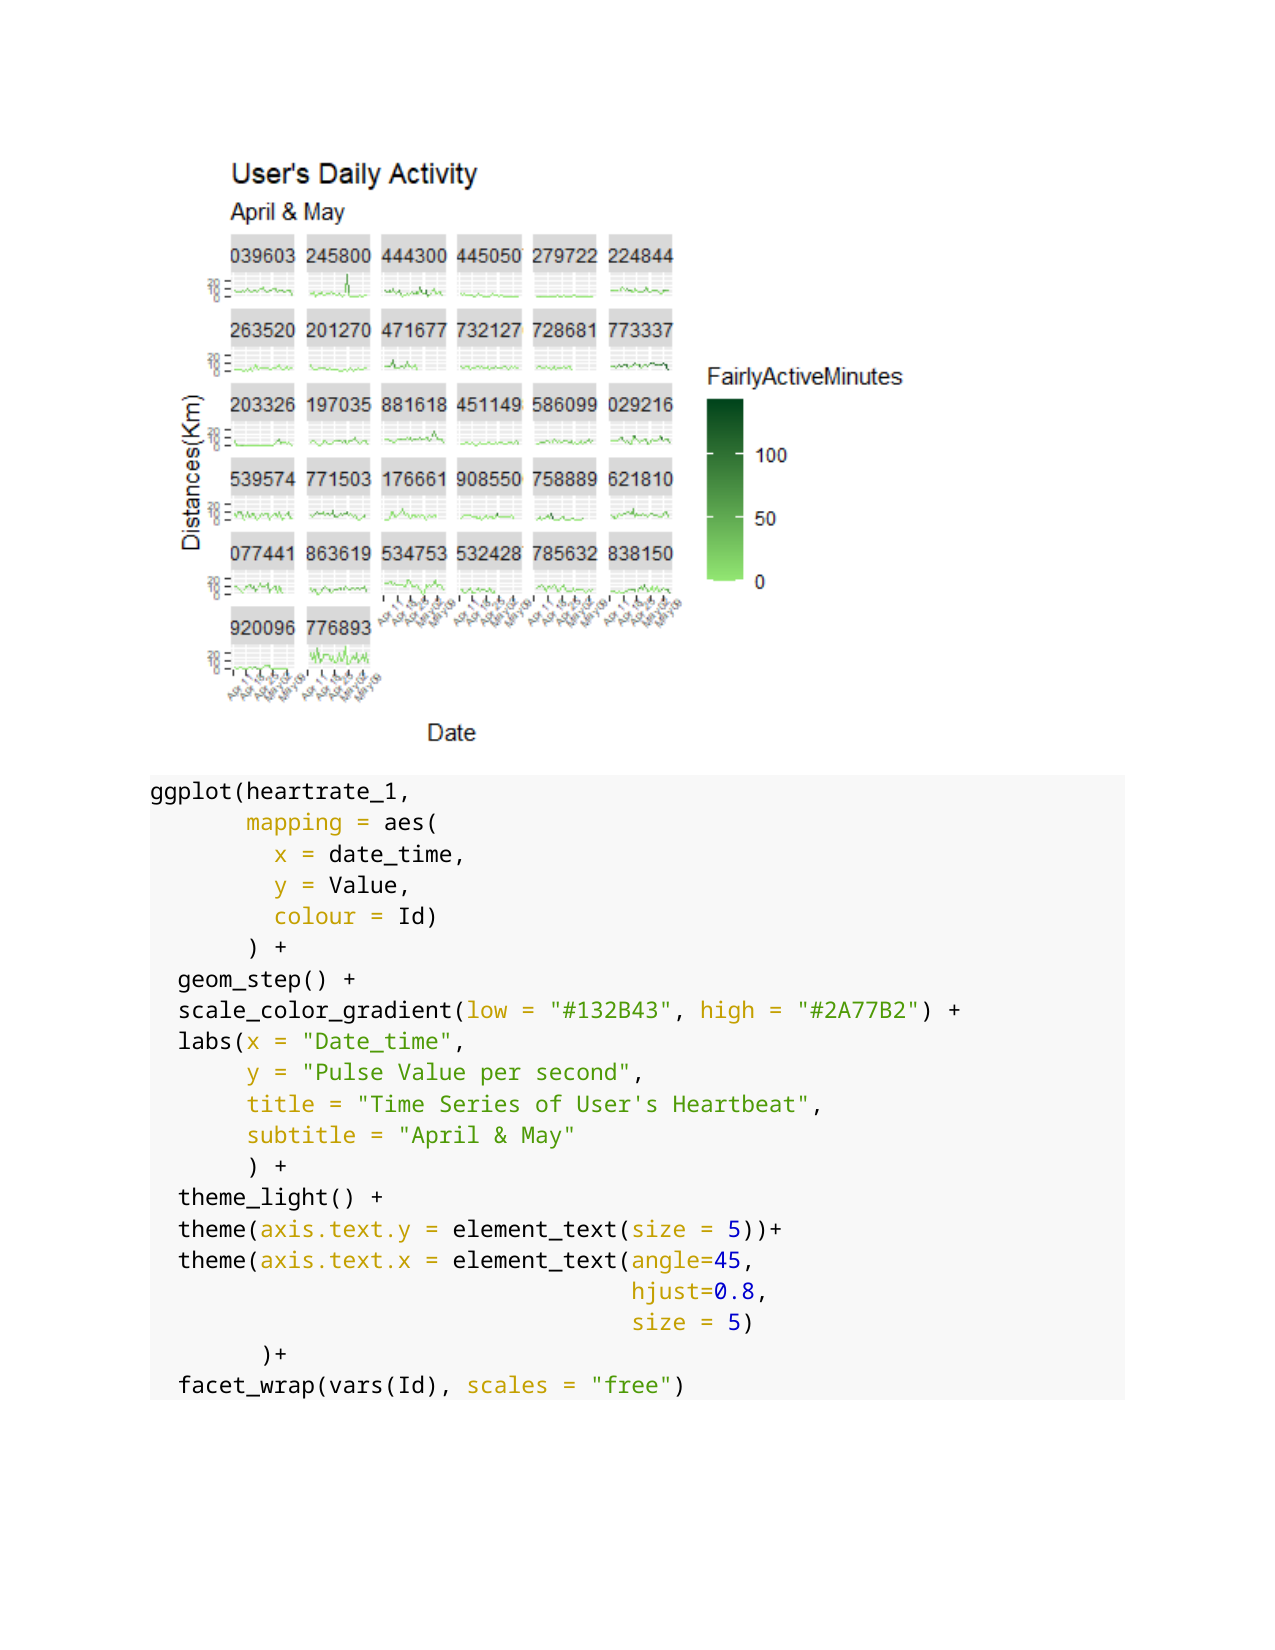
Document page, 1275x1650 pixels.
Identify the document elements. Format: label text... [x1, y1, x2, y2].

text ggplot(heartrate_1, mapping = aes( x = date_time, y = Value, colour = Id) ) + geom_step() + scale_color_gradient(low = "#132B43", high = "#2A77B2") + labs(x = "Date_time", y = "Pulse Value per second", title = "Time Series of User's Heartbeat", subtitle = "April & May" ) + theme_light() + theme(axis.text.y = element_text(size = 5))+ theme(axis.text.x = element_text(angle=45, hjust=0.8, size = 5) )+ facet_wrap(vars(Id), scales = "free") [287, 775, 1125, 1400]
picture [168, 150, 927, 757]
